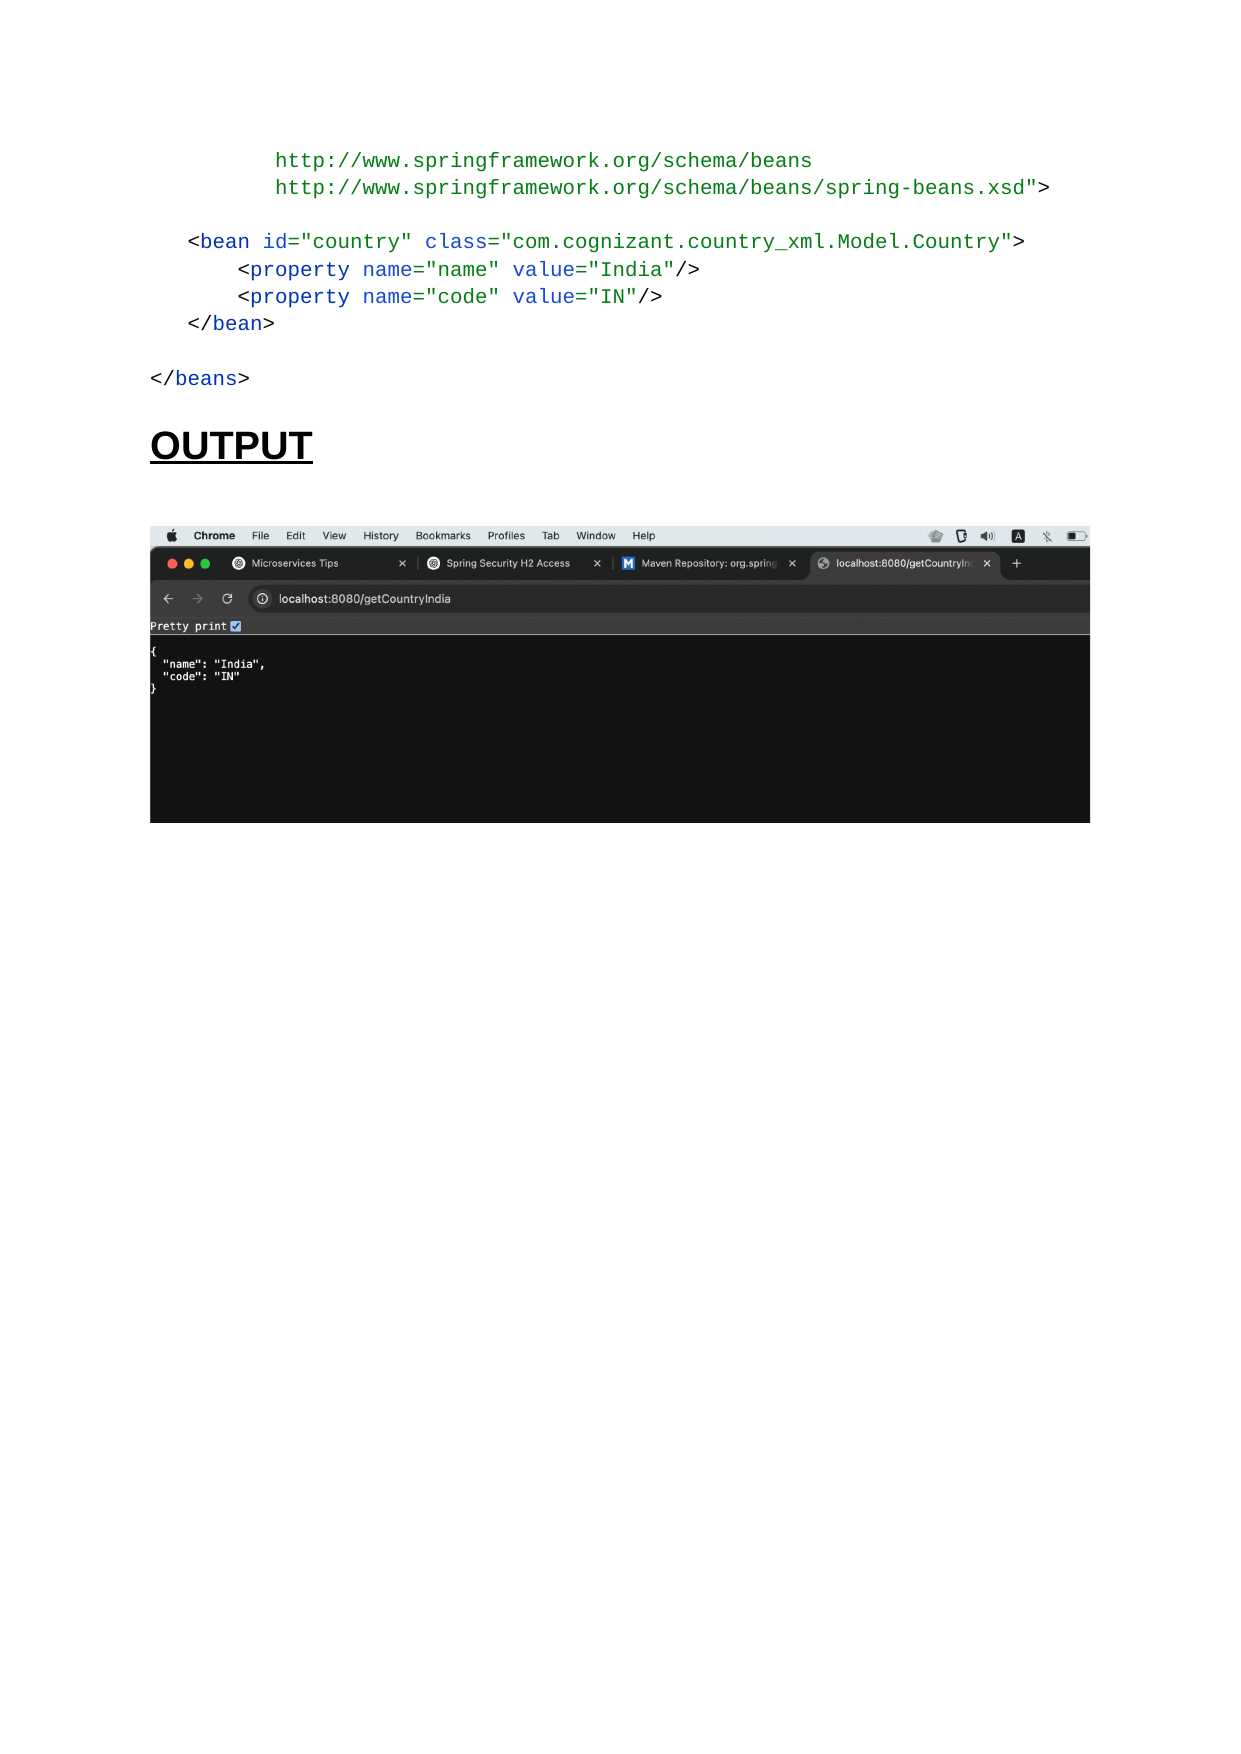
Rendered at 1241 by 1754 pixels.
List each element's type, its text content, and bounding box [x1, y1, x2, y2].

text <property name="name" value="India"/> [150, 259, 1090, 282]
text OUTPUT [150, 422, 1090, 467]
text </bean> [150, 313, 1090, 337]
text </beans> [150, 367, 1090, 391]
text http://www.springframework.org/schema/beans/spring-beans.xsd"> [150, 177, 1090, 201]
text <bean id="country" class="com.cognizant.country_xml.Model.Country"> [150, 232, 1090, 255]
text http://www.springframework.org/schema/beans [150, 150, 1090, 174]
picture [150, 526, 1091, 823]
text <property name="code" value="IN"/> [150, 286, 1090, 309]
